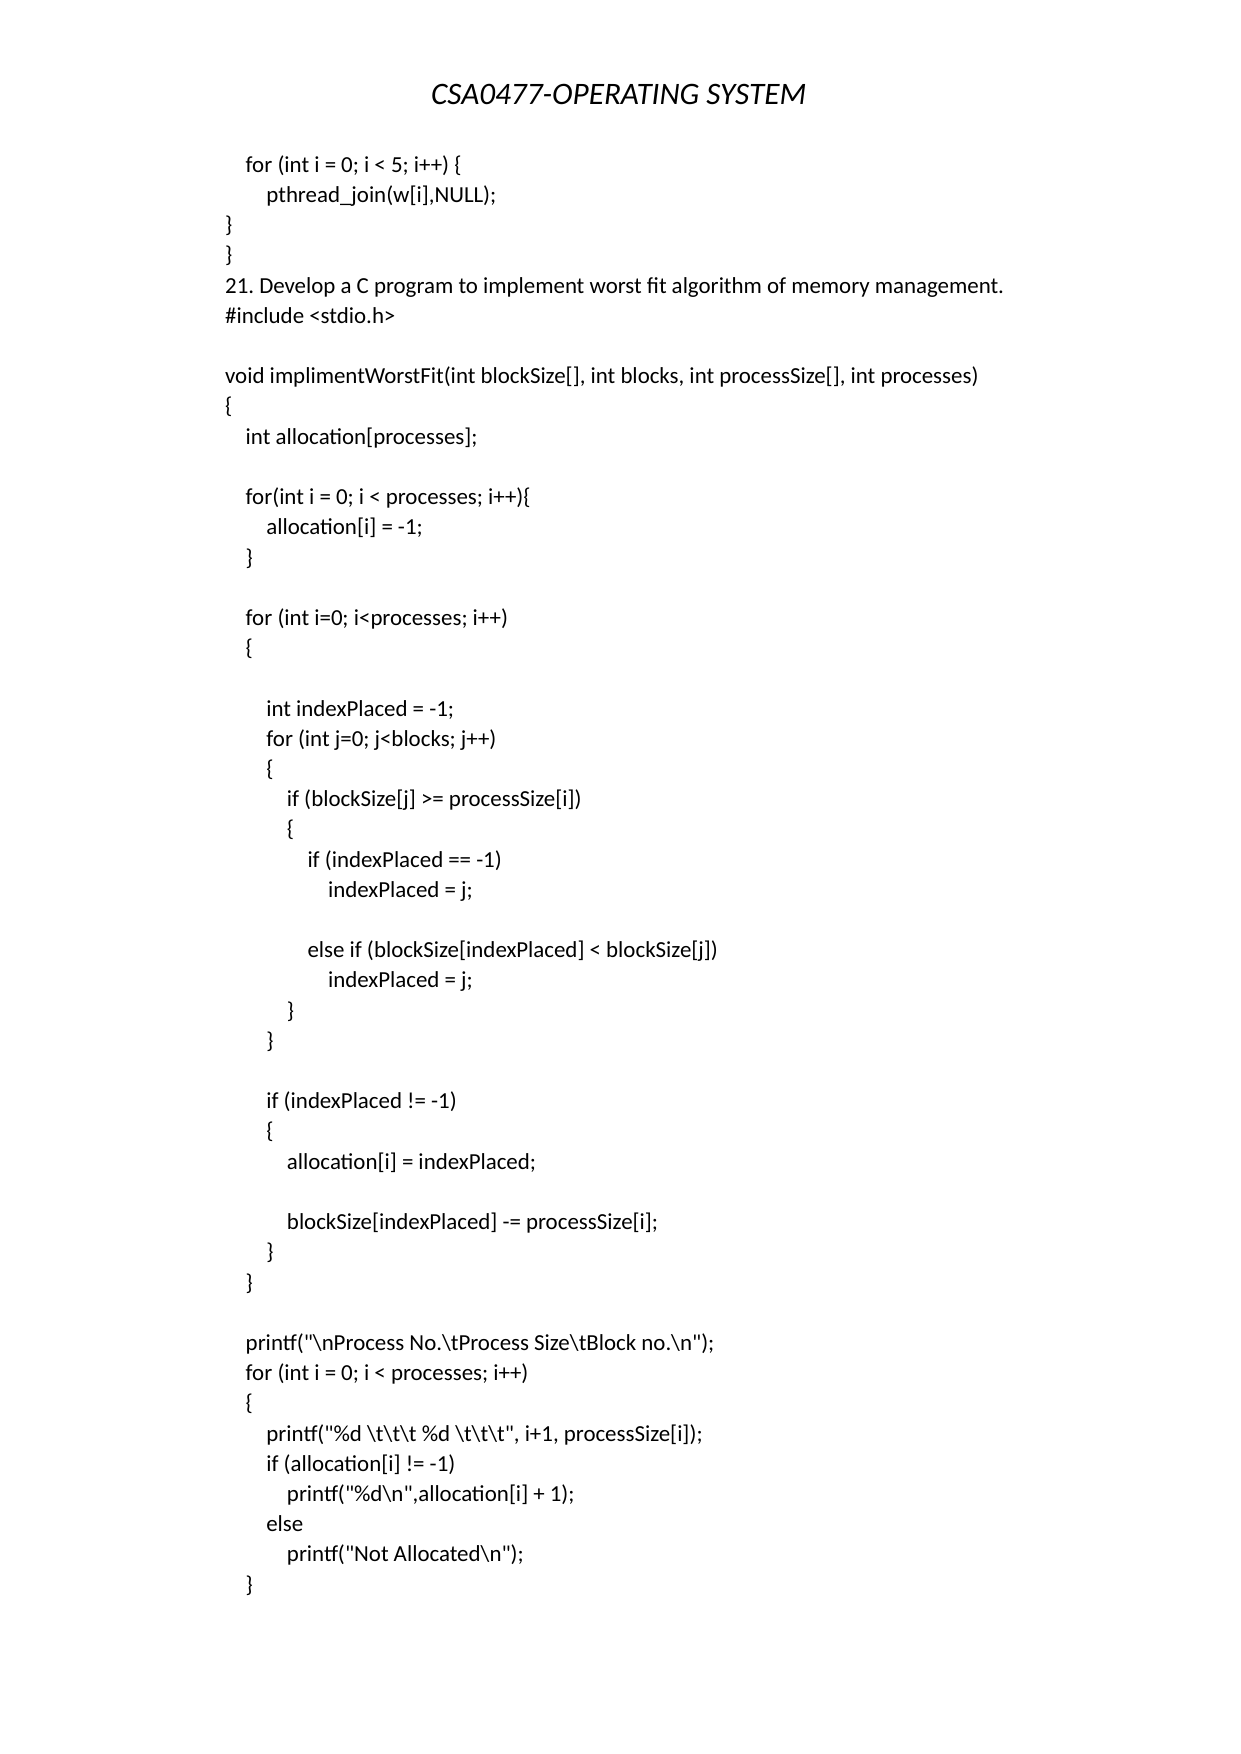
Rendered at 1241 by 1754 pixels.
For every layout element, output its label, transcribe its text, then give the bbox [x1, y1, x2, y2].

list for (int j=0; j<blocks; j++) [225, 724, 1090, 752]
list printf("%d \t\t\t %d \t\t\t", i+1, processSize[i]); [225, 1419, 1090, 1447]
list if (indexPlaced != -1) [225, 1086, 1090, 1114]
list { [225, 754, 1090, 782]
list } [225, 996, 1090, 1024]
list { [225, 1117, 1090, 1145]
list if (indexPlaced == -1) [225, 845, 1090, 873]
list int indexPlaced = -1; [225, 694, 1090, 722]
list for (int i = 0; i < 5; i++) { [225, 150, 1090, 178]
list indexPlaced = j; [225, 966, 1090, 994]
list for (int i = 0; i < processes; i++) [225, 1358, 1090, 1386]
list else [225, 1509, 1090, 1537]
list } [225, 1570, 1090, 1598]
list allocation[i] = -1; [225, 512, 1090, 541]
list printf("%d\n",allocation[i] + 1); [225, 1479, 1090, 1507]
list blockSize[indexPlaced] -= processSize[i]; [225, 1207, 1090, 1235]
list { [225, 633, 1090, 661]
list 21. Develop a C program to implement worst fit algorithm of memory management. [225, 271, 1090, 299]
list } [225, 1268, 1090, 1296]
list void implimentWorstFit(int blockSize[], int blocks, int processSize[], int processes) [225, 361, 1090, 389]
list pthread_join(w[i],NULL); [225, 180, 1090, 208]
list } [225, 543, 1090, 571]
list int allocation[processes]; [225, 422, 1090, 450]
list } [225, 210, 1090, 238]
list if (blockSize[j] >= processSize[i]) [225, 784, 1090, 812]
list for(int i = 0; i < processes; i++){ [225, 482, 1090, 510]
list else if (blockSize[indexPlaced] < blockSize[j]) [225, 935, 1090, 963]
list { [225, 392, 1090, 420]
list #include <stdio.h> [225, 301, 1090, 329]
list for (int i=0; i<processes; i++) [225, 603, 1090, 631]
list } [225, 1026, 1090, 1054]
list printf("Not Allocated\n"); [225, 1539, 1090, 1568]
list { [225, 1388, 1090, 1417]
list } [225, 1237, 1090, 1266]
list if (allocation[i] != -1) [225, 1449, 1090, 1477]
list { [225, 814, 1090, 843]
list printf("\nProcess No.\tProcess Size\tBlock no.\n"); [225, 1328, 1090, 1356]
list indexPlaced = j; [225, 875, 1090, 903]
list allocation[i] = indexPlaced; [225, 1147, 1090, 1175]
list } [225, 241, 1090, 269]
